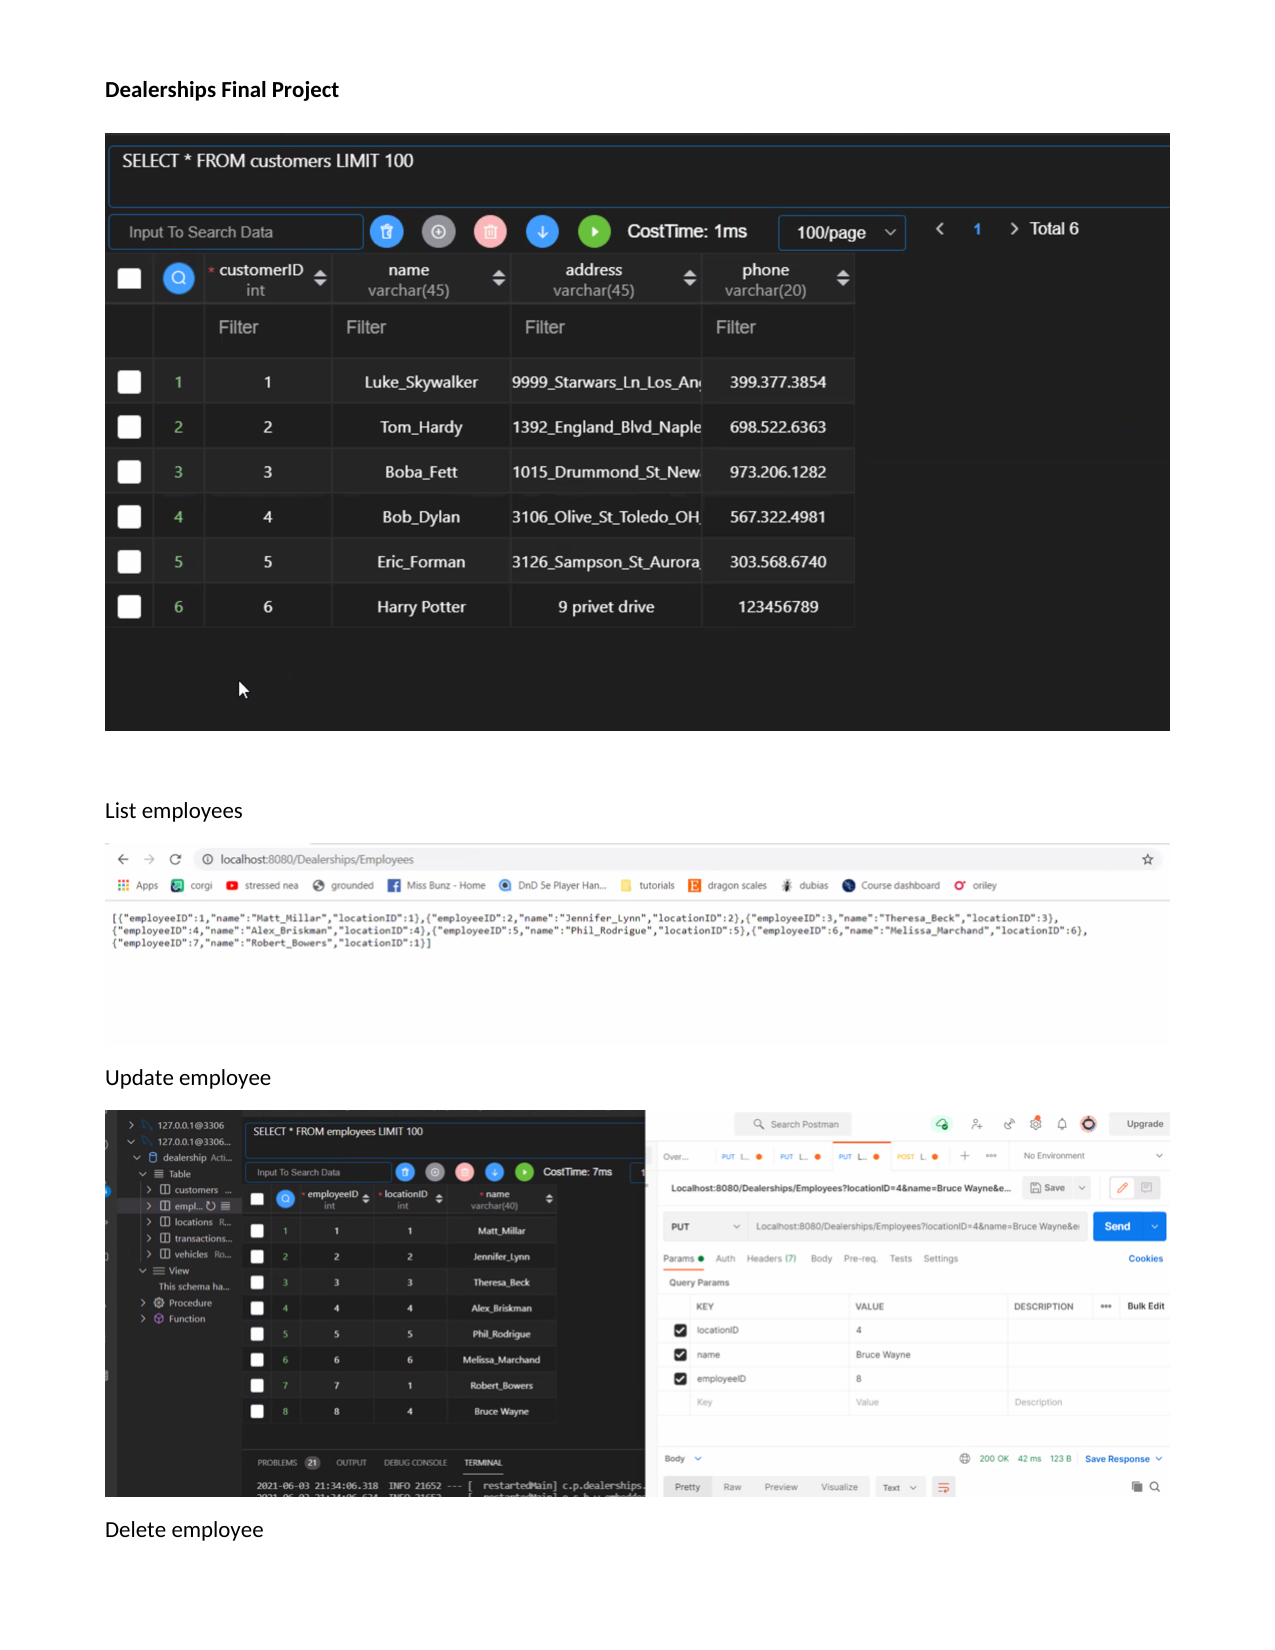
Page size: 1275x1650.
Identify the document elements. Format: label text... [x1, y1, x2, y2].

picture [105, 133, 1170, 731]
picture [105, 1110, 1170, 1497]
text Delete employee [105, 1516, 1170, 1543]
text List employees [105, 796, 1170, 824]
text Update employee [105, 1063, 1170, 1091]
picture [105, 843, 1170, 1045]
